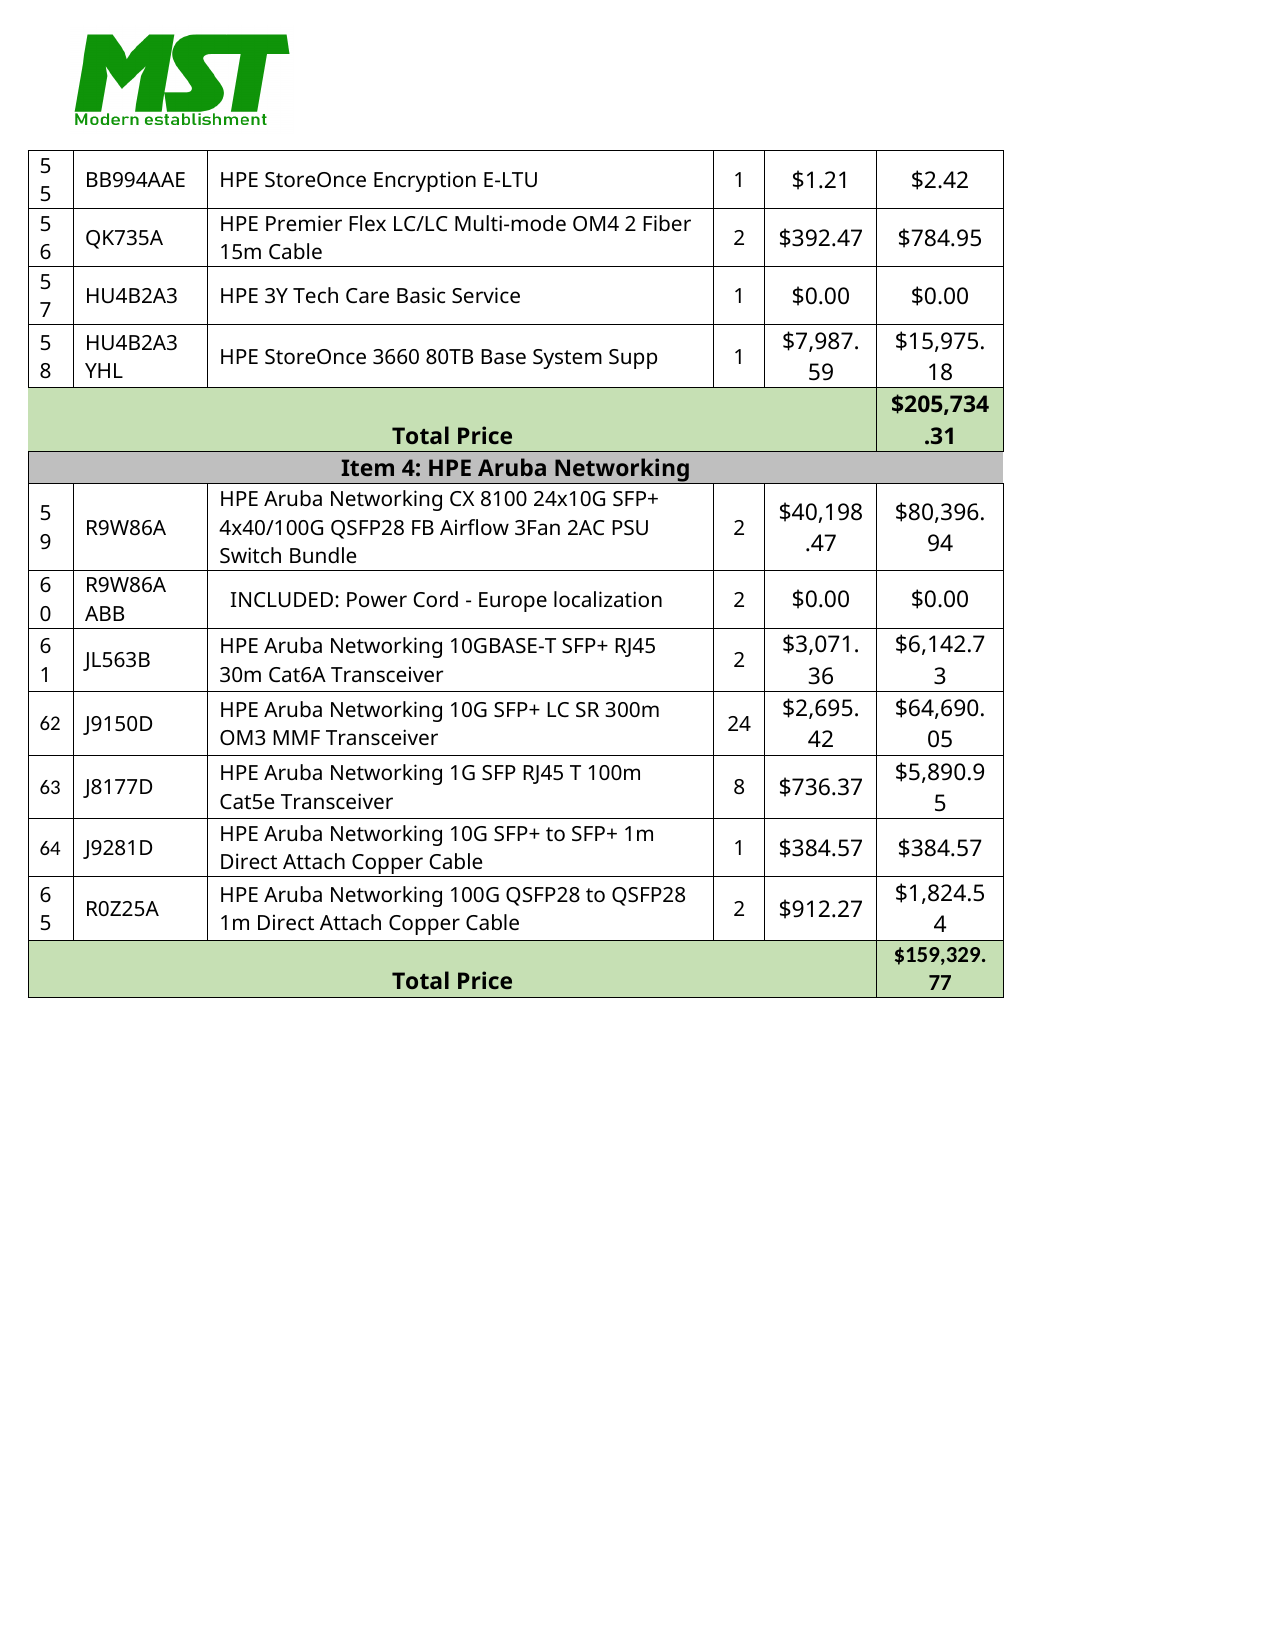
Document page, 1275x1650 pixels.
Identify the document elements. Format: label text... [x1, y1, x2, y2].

table_cell $384.57 [765, 819, 876, 876]
table_cell $6,142.73 [877, 629, 1003, 691]
table_cell $2.42 [877, 151, 1003, 208]
table_cell $159,329.77 [877, 941, 1003, 997]
table_cell 60 [29, 571, 73, 627]
table_cell HU4B2A3 YHL [74, 325, 207, 387]
table_cell HPE StoreOnce 3660 80TB Base System Supp [208, 325, 713, 387]
table_cell HPE Aruba Networking CX 8100 24x10G SFP+ 4x40/100G QSFP28 FB Airflow 3Fan 2AC PSU Switch Bundle [208, 484, 713, 569]
table_cell 1 [714, 267, 764, 324]
table_cell $0.00 [765, 571, 876, 627]
table_cell $0.00 [877, 267, 1003, 324]
table_cell $64,690.05 [877, 692, 1003, 754]
table_cell 55 [29, 151, 73, 208]
table_cell $5,890.95 [877, 756, 1003, 818]
table_cell J9281D [74, 819, 207, 876]
table_cell 2 [714, 629, 764, 691]
picture [70, 25, 294, 134]
table_cell 1 [714, 151, 764, 208]
table_cell R9W86A ABB [74, 571, 207, 627]
table_cell $205,734.31 [877, 388, 1003, 451]
table_cell QK735A [74, 209, 207, 266]
table_cell 64 [29, 819, 73, 876]
table_cell 2 [714, 571, 764, 627]
table_cell HPE Aruba Networking 1G SFP RJ45 T 100m Cat5e Transceiver [208, 756, 713, 818]
table_cell HPE StoreOnce Encryption E-LTU [208, 151, 713, 208]
table_cell JL563B [74, 629, 207, 691]
table_cell HPE Premier Flex LC/LC Multi-mode OM4 2 Fiber 15m Cable [208, 209, 713, 266]
table_cell INCLUDED: Power Cord - Europe localization [208, 571, 713, 627]
table_cell HPE Aruba Networking 100G QSFP28 to QSFP28 1m Direct Attach Copper Cable [208, 877, 713, 939]
table_cell $40,198.47 [765, 484, 876, 569]
table_cell R0Z25A [74, 877, 207, 939]
table_cell 59 [29, 484, 73, 569]
table_cell BB994AAE [74, 151, 207, 208]
table_cell HPE 3Y Tech Care Basic Service [208, 267, 713, 324]
table_cell 61 [29, 629, 73, 691]
table_cell 24 [714, 692, 764, 754]
table_cell 63 [29, 756, 73, 818]
table_cell $0.00 [877, 571, 1003, 627]
table_cell $1,824.54 [877, 877, 1003, 939]
table_cell J9150D [74, 692, 207, 754]
table_cell 8 [714, 756, 764, 818]
table_cell Total Price [29, 941, 876, 997]
table_cell R9W86A [74, 484, 207, 569]
table_cell $0.00 [765, 267, 876, 324]
table_cell 62 [29, 692, 73, 754]
table_cell 58 [29, 325, 73, 387]
table_cell $7,987.59 [765, 325, 876, 387]
table_cell $2,695.42 [765, 692, 876, 754]
table_cell 56 [29, 209, 73, 266]
table_cell 2 [714, 209, 764, 266]
table_cell 2 [714, 877, 764, 939]
table_cell 57 [29, 267, 73, 324]
table_cell Item 4: HPE Aruba Networking [29, 452, 1003, 483]
table_cell $1.21 [765, 151, 876, 208]
table_cell $736.37 [765, 756, 876, 818]
table_cell Total Price [28, 388, 876, 451]
table_cell HPE Aruba Networking 10G SFP+ to SFP+ 1m Direct Attach Copper Cable [208, 819, 713, 876]
table_cell $15,975.18 [877, 325, 1003, 387]
table_cell $784.95 [877, 209, 1003, 266]
table_cell HPE Aruba Networking 10GBASE-T SFP+ RJ45 30m Cat6A Transceiver [208, 629, 713, 691]
table_cell 2 [714, 484, 764, 569]
table_cell $3,071.36 [765, 629, 876, 691]
table_cell HPE Aruba Networking 10G SFP+ LC SR 300m OM3 MMF Transceiver [208, 692, 713, 754]
table_cell $912.27 [765, 877, 876, 939]
table_cell 65 [29, 877, 73, 939]
table_cell 1 [714, 819, 764, 876]
table_cell J8177D [74, 756, 207, 818]
table_cell $384.57 [877, 819, 1003, 876]
table_cell $392.47 [765, 209, 876, 266]
table_cell HU4B2A3 [74, 267, 207, 324]
table_cell 1 [714, 325, 764, 387]
table_cell $80,396.94 [877, 484, 1003, 569]
